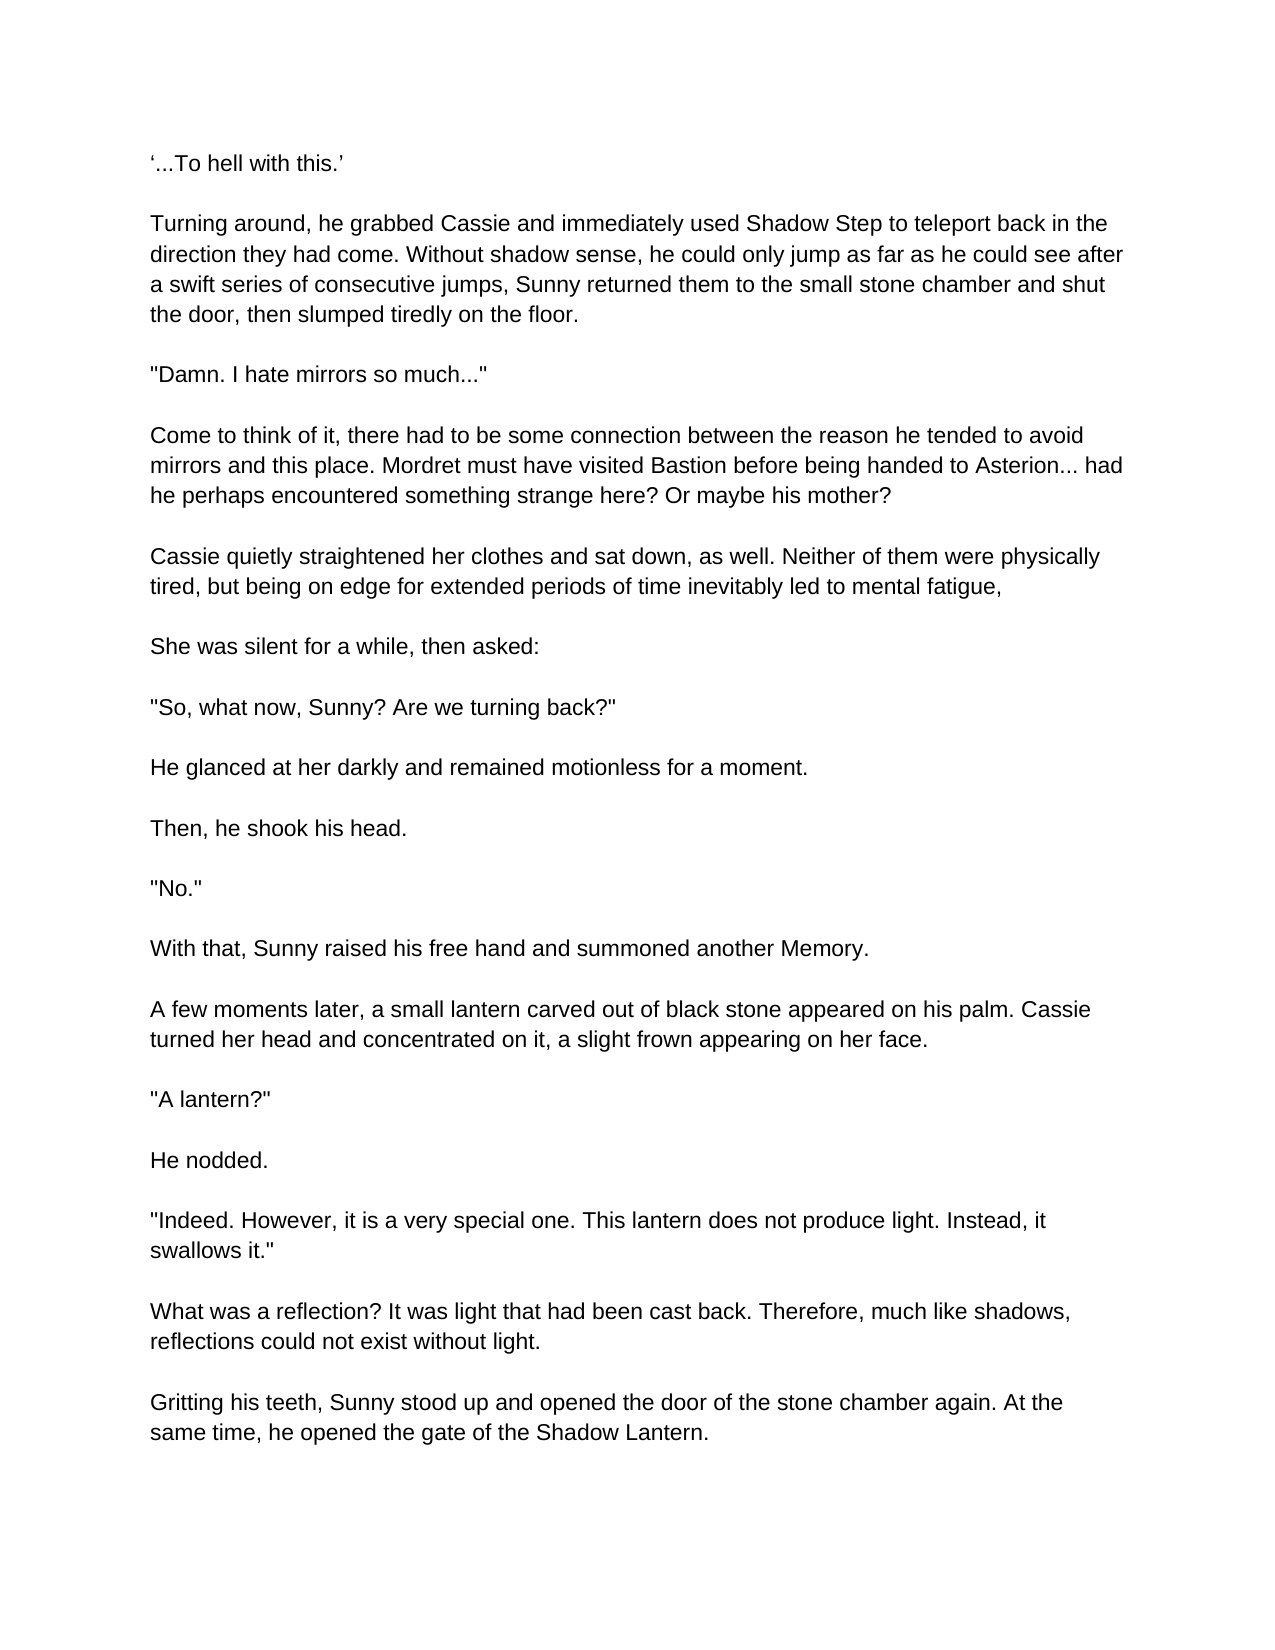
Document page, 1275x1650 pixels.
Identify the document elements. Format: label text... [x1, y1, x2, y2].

text What was a reflection? It was light that had been cast back. Therefore, much like shadows, reflections could not exist without light. [150, 1298, 1125, 1354]
text She was silent for a while, then asked: [150, 633, 1125, 660]
text "No." [150, 875, 1125, 901]
text "Damn. I hate mirrors so much..." [150, 361, 1125, 388]
text "Indeed. However, it is a very special one. This lantern does not produce light. Instead, it swallows it." [150, 1207, 1125, 1264]
text A few moments later, a small lantern carved out of black stone appeared on his palm. Cassie turned her head and concentrated on it, a slight frown appearing on her face. [150, 996, 1125, 1052]
text "So, what now, Sunny? Are we turning back?" [150, 694, 1125, 720]
text Come to think of it, there had to be some connection between the reason he tended to avoid mirrors and this place. Mordret must have visited Bastion before being handed to Asterion... had he perhaps encountered something strange here? Or maybe his mother? [150, 422, 1125, 509]
text With that, Sunny raised his free hand and summoned another Memory. [150, 935, 1125, 962]
text He glanced at her darkly and remained motionless for a moment. [150, 754, 1125, 781]
text Cassie quietly straightened her clothes and sat down, as well. Neither of them were physically tired, but being on edge for extended periods of time inevitably led to mental fatigue, [150, 543, 1125, 599]
text Then, he shook his head. [150, 814, 1125, 841]
text Gritting his teeth, Sunny stood up and opened the door of the stone chamber again. At the same time, he opened the gate of the Shadow Lantern. [150, 1388, 1125, 1445]
text He nodded. [150, 1147, 1125, 1173]
text "A lantern?" [150, 1086, 1125, 1113]
text ‘...To hell with this.’ [150, 150, 1125, 176]
text Turning around, he grabbed Cassie and immediately used Shadow Step to teleport back in the direction they had come. Without shadow sense, he could only jump as far as he could see after a swift series of consecutive jumps, Sunny returned them to the small stone chamber and shut the door, then slumped tiredly on the floor. [150, 210, 1125, 327]
